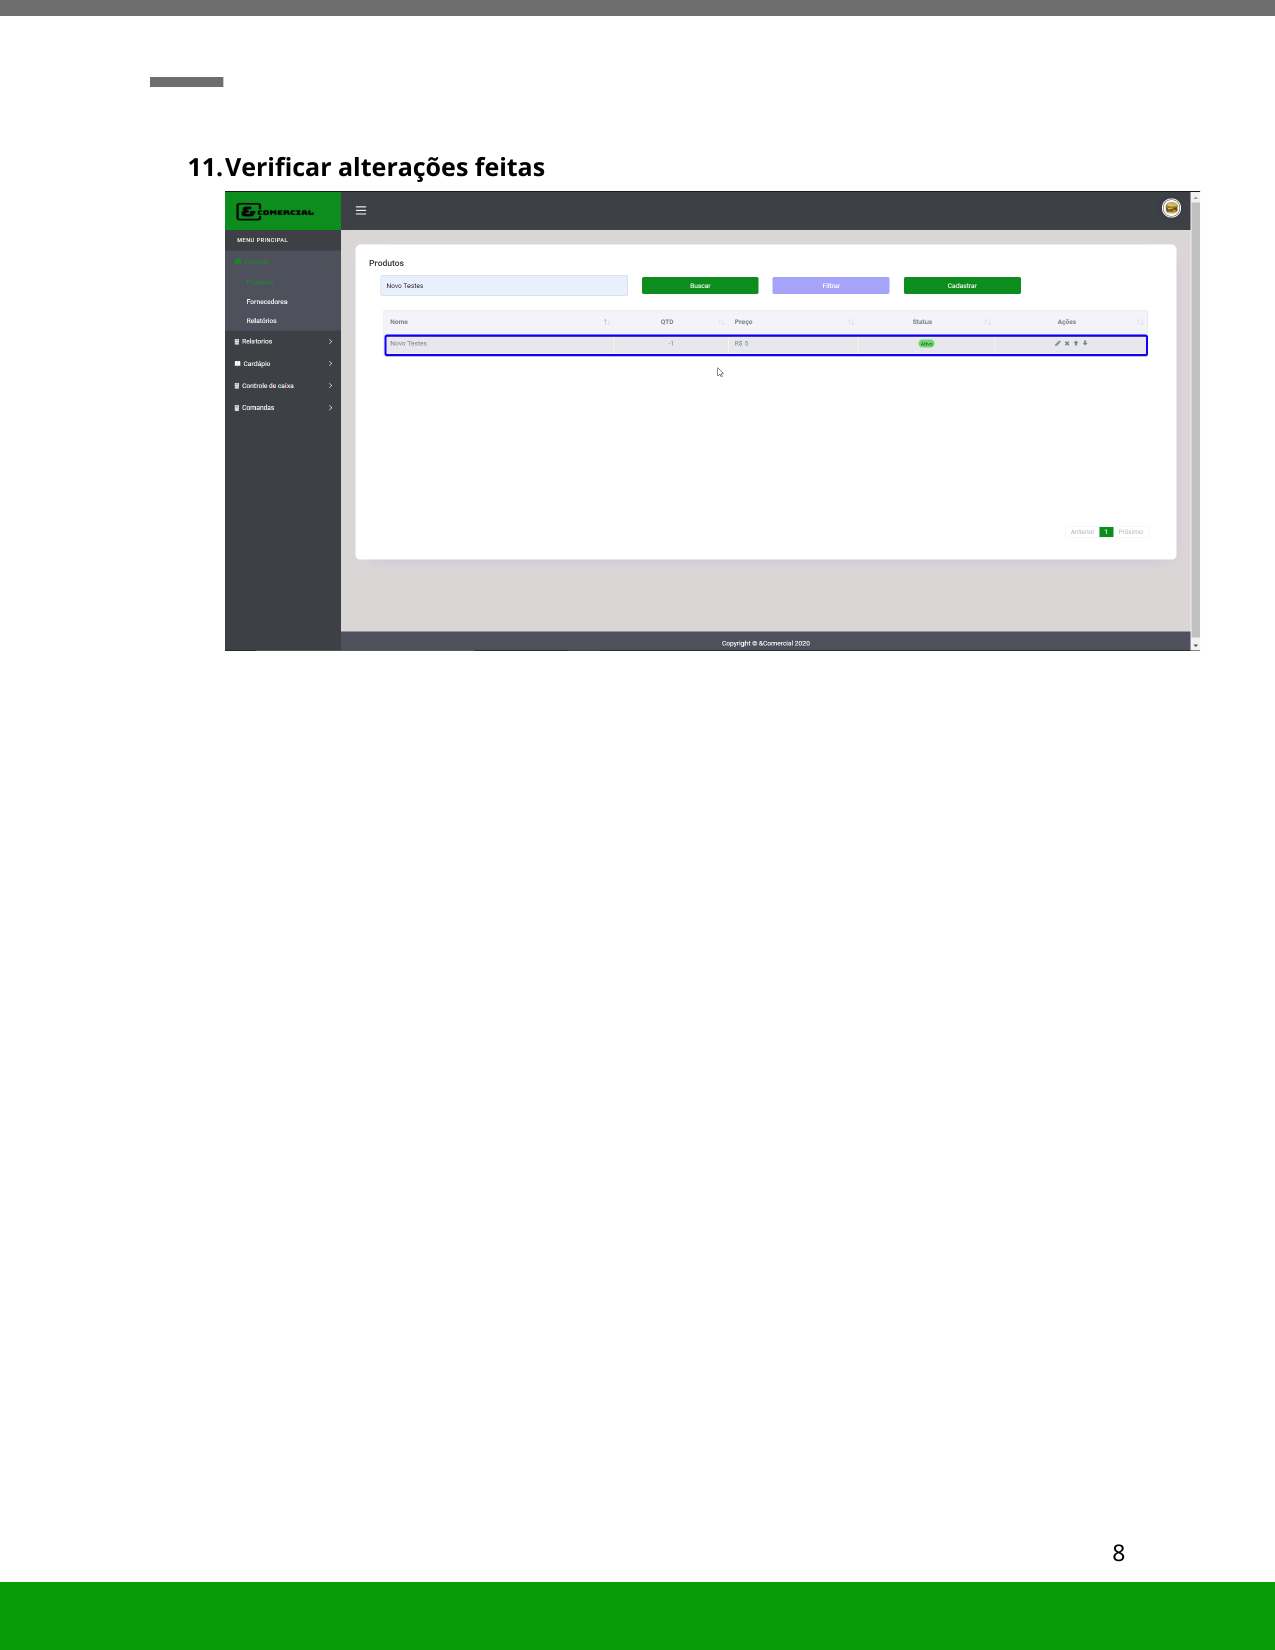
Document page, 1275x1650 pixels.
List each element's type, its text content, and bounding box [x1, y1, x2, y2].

picture [225, 191, 1200, 651]
picture [0, 1582, 1275, 1650]
picture [150, 77, 224, 87]
picture [0, 0, 1275, 16]
